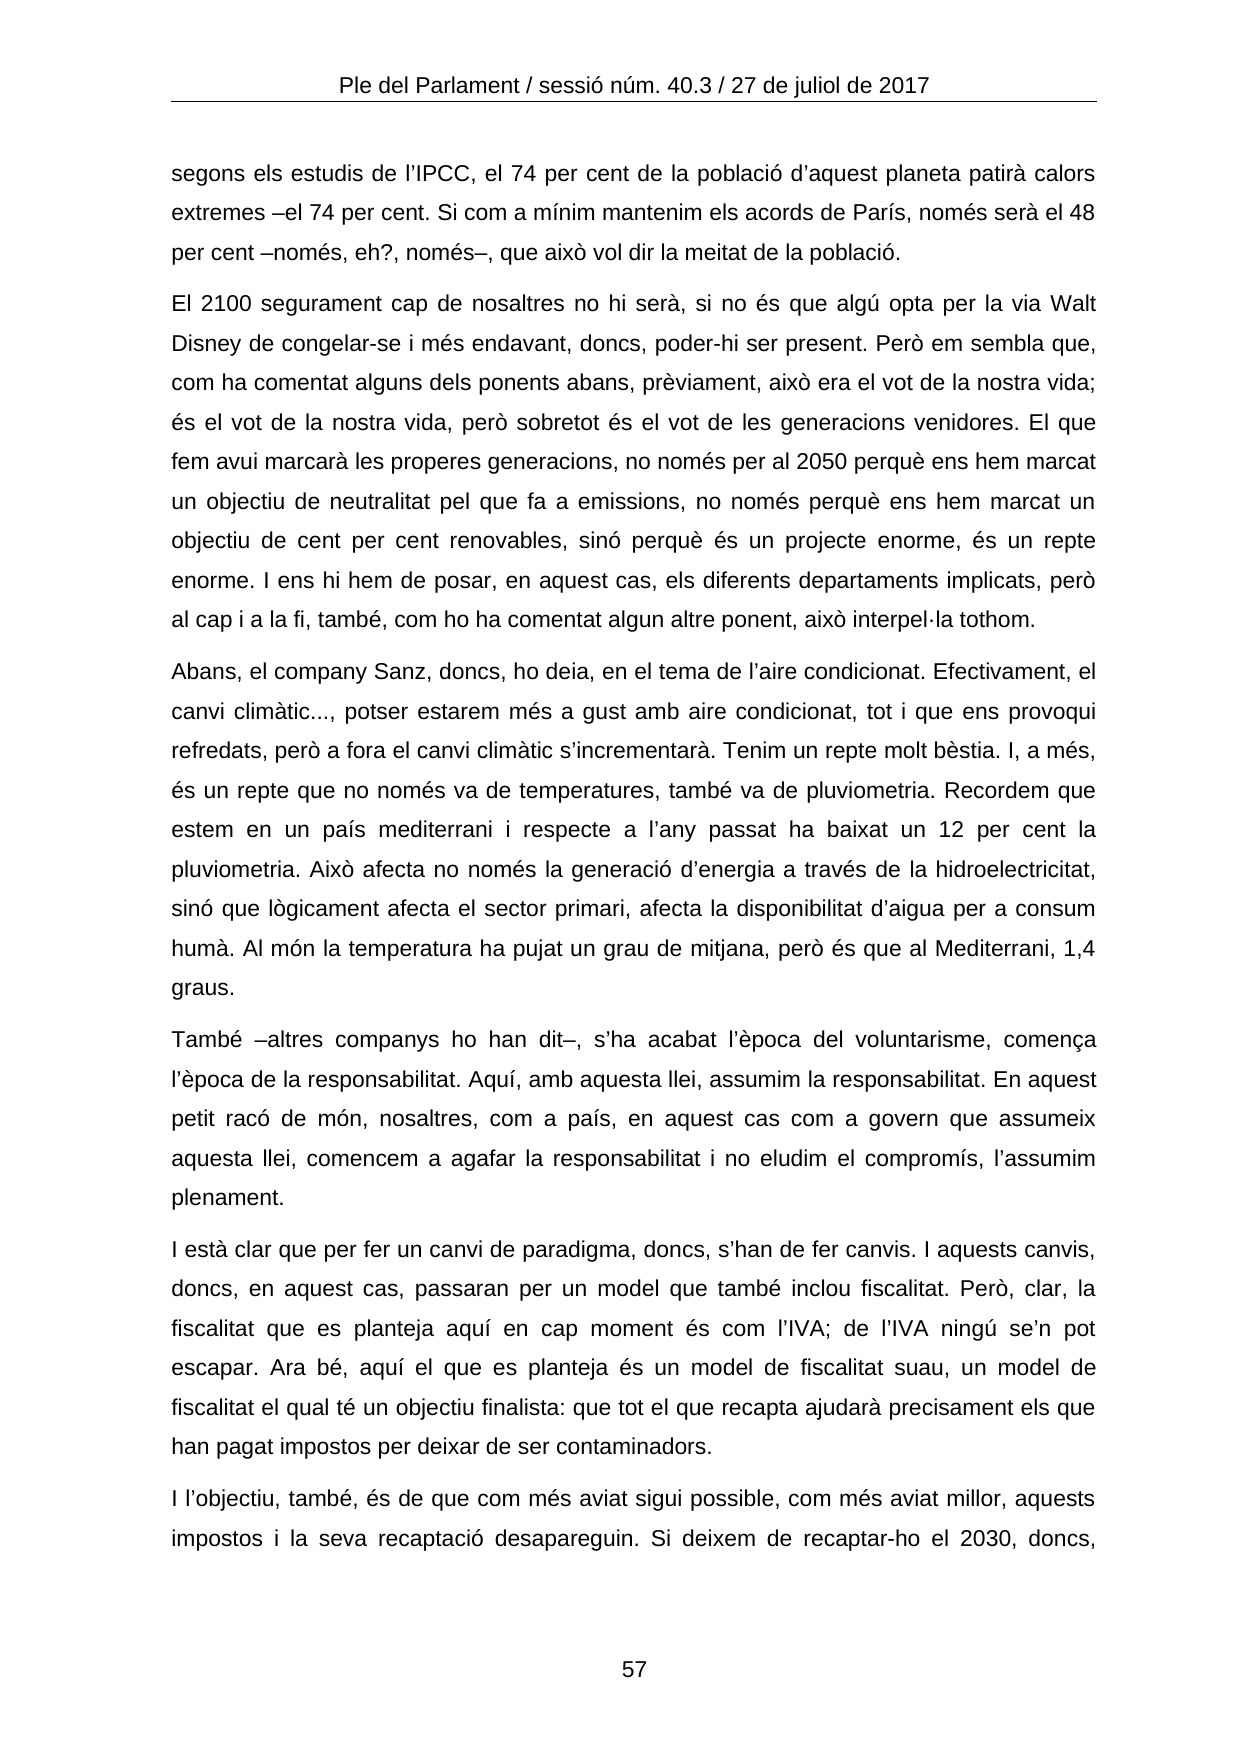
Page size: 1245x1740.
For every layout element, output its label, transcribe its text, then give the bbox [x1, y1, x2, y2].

text Abans, el company Sanz, doncs, ho deia, en el tema de l’aire condicionat. Efectivament, el canvi climàtic..., potser estarem més a gust amb aire condicionat, tot i que ens provoqui refredats, però a fora el canvi climàtic s’incrementarà. Tenim un repte molt bèstia. I, a més, és un repte que no només va de temperatures, també va de pluviometria. Recordem que estem en un país mediterrani i respecte a l’any passat ha baixat un 12 per cent la pluviometria. Això afecta no només la generació d’energia a través de la hidroelectricitat, sinó que lògicament afecta el sector primari, afecta la disponibilitat d’aigua per a consum humà. Al món la temperatura ha pujat un grau de mitjana, però és que al Mediterrani, 1,4 graus. [171, 658, 1097, 1000]
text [171, 1485, 1097, 1551]
text El 2100 segurament cap de nosaltres no hi serà, si no és que algú opta per la via Walt Disney de congelar-se i més endavant, doncs, poder-hi ser present. Però em sembla que, com ha comentat alguns dels ponents abans, prèviament, això era el vot de la nostra vida; és el vot de la nostra vida, però sobretot és el vot de les generacions venidores. El que fem avui marcarà les properes generacions, no només per al 2050 perquè ens hem marcat un objectiu de neutralitat pel que fa a emissions, no només perquè ens hem marcat un objectiu de cent per cent renovables, sinó perquè és un projecte enorme, és un repte enorme. I ens hi hem de posar, en aquest cas, els diferents departaments implicats, però al cap i a la fi, també, com ho ha comentat algun altre ponent, això interpel·la tothom. [171, 290, 1097, 633]
text I està clar que per fer un canvi de paradigma, doncs, s’han de fer canvis. I aquests canvis, doncs, en aquest cas, passaran per un model que també inclou fiscalitat. Però, clar, la fiscalitat que es planteja aquí en cap moment és com l’IVA; de l’IVA ningú se’n pot escapar. Ara bé, aquí el que es planteja és un model de fiscalitat suau, un model de fiscalitat el qual té un objectiu finalista: que tot el que recapta ajudarà precisament els que han pagat impostos per deixar de ser contaminadors. [171, 1236, 1097, 1460]
text També –altres companys ho han dit–, s’ha acabat l’època del voluntarisme, comença l’època de la responsabilitat. Aquí, amb aquesta llei, assumim la responsabilitat. En aquest petit racó de món, nosaltres, com a país, en aquest cas com a govern que assumeix aquesta llei, comencem a agafar la responsabilitat i no eludim el compromís, l’assumim plenament. [171, 1026, 1097, 1210]
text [171, 159, 1097, 265]
